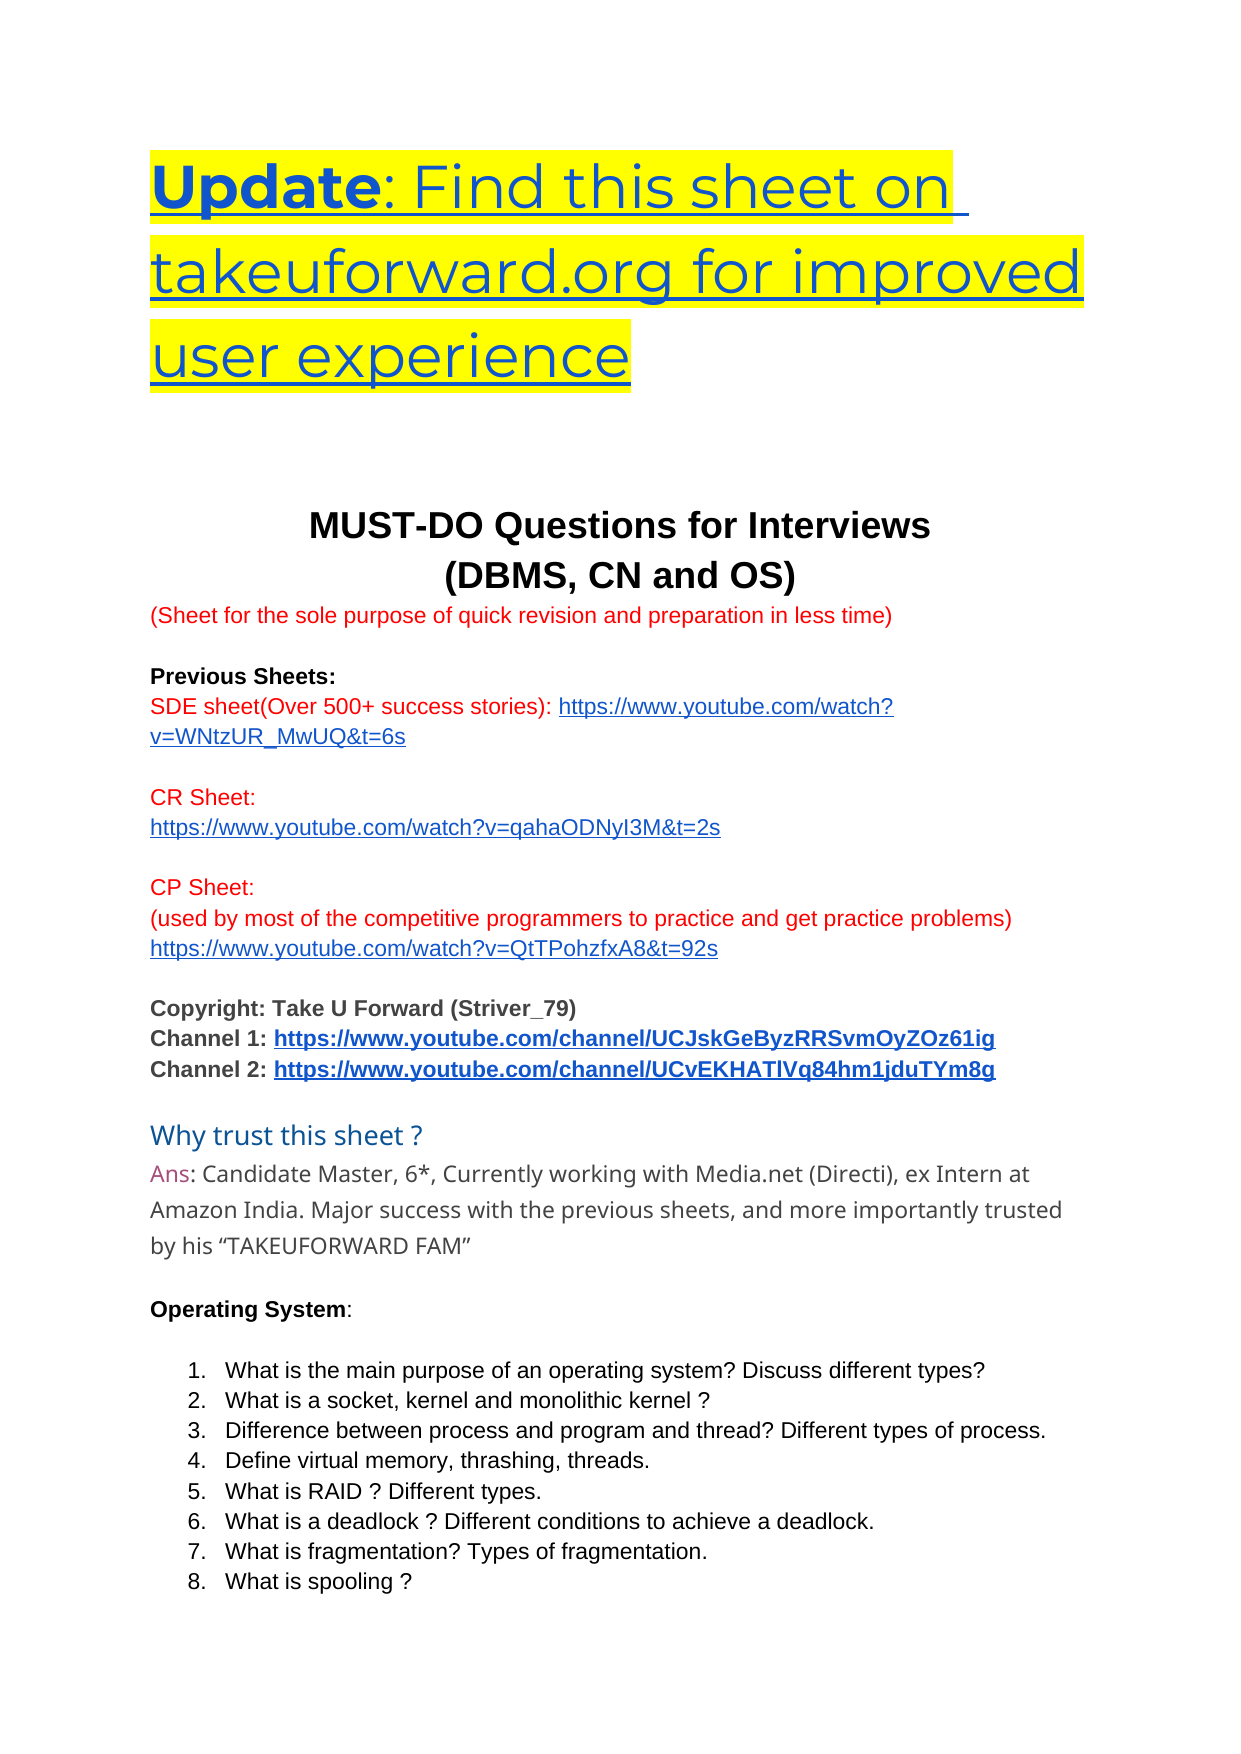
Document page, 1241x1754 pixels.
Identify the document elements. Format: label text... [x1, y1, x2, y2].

list Define virtual memory, thrashing, threads. [187, 1447, 1090, 1474]
text SDE sheet(Over 500+ success stories): https://www.youtube.com/watch?v=WNtzUR_MwUQ&t=6s CR Sheet: [150, 693, 1090, 810]
list What is fragmentation? Types of fragmentation. [187, 1538, 1090, 1564]
list What is spooling ? [187, 1568, 1090, 1594]
text MUST-DO Questions for Interviews [150, 503, 1090, 546]
text https://www.youtube.com/watch?v=QtTPohzfxA8&t=92s [150, 935, 1090, 961]
text Update: Find this sheet on takeuforward.org for improved user experience [150, 150, 1090, 393]
list What is a socket, kernel and monolithic kernel ? [187, 1387, 1090, 1413]
text Channel 2: https://www.youtube.com/channel/UCvEKHATlVq84hm1jduTYm8g [150, 1056, 1090, 1112]
text https://www.youtube.com/watch?v=qahaODNyI3M&t=2s CP Sheet: (used by most of the competitive programmers to practice and get practice problems) [150, 814, 1090, 931]
list Difference between process and program and thread? Different types of process. [187, 1417, 1090, 1443]
text Ans: Candidate Master, 6*, Currently working with Media.net (Directi), ex Intern at Amazon India. Major success with the previous sheets, and more importantly trusted by his “TAKEUFORWARD FAM” [150, 1158, 1090, 1261]
text Channel 1: https://www.youtube.com/channel/UCJskGeByzRRSvmOyZOz61ig [150, 1025, 1090, 1052]
list What is the main purpose of an operating system? Discuss different types? [187, 1357, 1090, 1383]
text (Sheet for the sole purpose of quick revision and preparation in less time) Previous Sheets: [150, 602, 1090, 689]
text Why trust this sheet ? [150, 1116, 1090, 1153]
text Copyright: Take U Forward (Striver_79) [150, 995, 1090, 1021]
list What is RAID ? Different types. [187, 1478, 1090, 1504]
text (DBMS, CN and OS) [150, 553, 1090, 596]
text Operating System: [150, 1296, 1090, 1323]
list What is a deadlock ? Different conditions to achieve a deadlock. [187, 1508, 1090, 1534]
